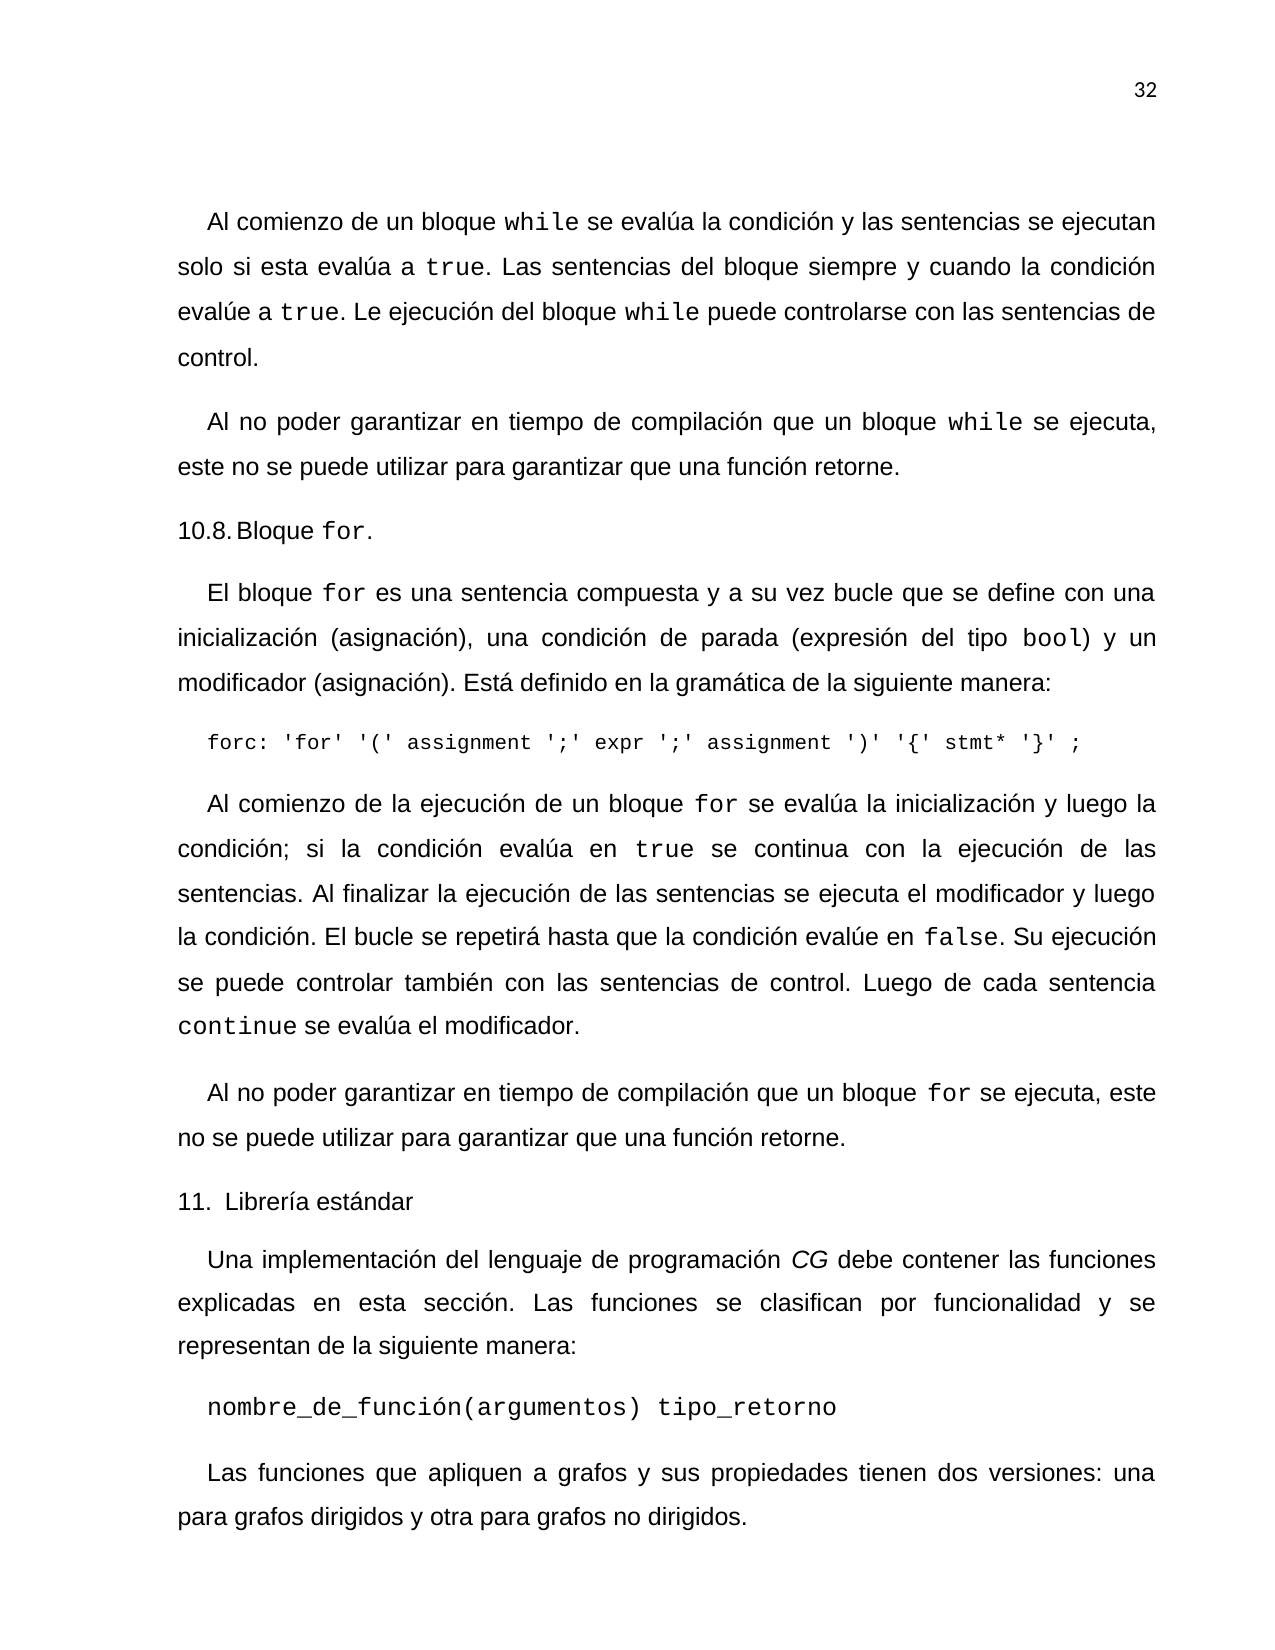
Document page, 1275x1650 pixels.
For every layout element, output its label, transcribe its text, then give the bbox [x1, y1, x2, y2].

text forc: 'for' '(' assignment ';' expr ';' assignment ')' '{' stmt* '}' ; [177, 732, 1157, 756]
text Al no poder garantizar en tiempo de compilación que un bloque while se ejecuta, este no se puede utilizar para garantizar que una función retorne. [177, 407, 1157, 481]
text Al comienzo de un bloque while se evalúa la condición y las sentencias se ejecutan solo si esta evalúa a true. Las sentencias del bloque siempre y cuando la condición evalúe a true. Le ejecución del bloque while puede controlarse con las sentencias de control. [177, 207, 1157, 371]
text Una implementación del lenguaje de programación CG debe contener las funciones explicadas en esta sección. Las funciones se clasifican por funcionalidad y se representan de la siguiente manera: [177, 1245, 1157, 1360]
text Las funciones que apliquen a grafos y sus propiedades tienen dos versiones: una para grafos dirigidos y otra para grafos no dirigidos. [177, 1458, 1157, 1530]
text Al comienzo de la ejecución de un bloque for se evalúa la inicialización y luego la condición; si la condición evalúa en true se continua con la ejecución de las sentencias. Al finalizar la ejecución de las sentencias se ejecuta el modificador y luego la condición. El bucle se repetirá hasta que la condición evalúe en false. Su ejecución se puede controlar también con las sentencias de control. Luego de cada sentencia continue se evalúa el modificador. [177, 789, 1157, 1042]
text El bloque for es una sentencia compuesta y a su vez bucle que se define con una inicialización (asignación), una condición de parada (expresión del tipo bool) y un modificador (asignación). Está definido en la gramática de la siguiente manera: [177, 578, 1157, 697]
text Al no poder garantizar en tiempo de compilación que un bloque for se ejecuta, este no se puede utilizar para garantizar que una función retorne. [177, 1078, 1157, 1152]
subtitle Bloque for. [177, 516, 1157, 547]
subtitle Librería estándar [177, 1187, 1157, 1216]
text nombre_de_función(argumentos) tipo_retorno [177, 1395, 1157, 1423]
